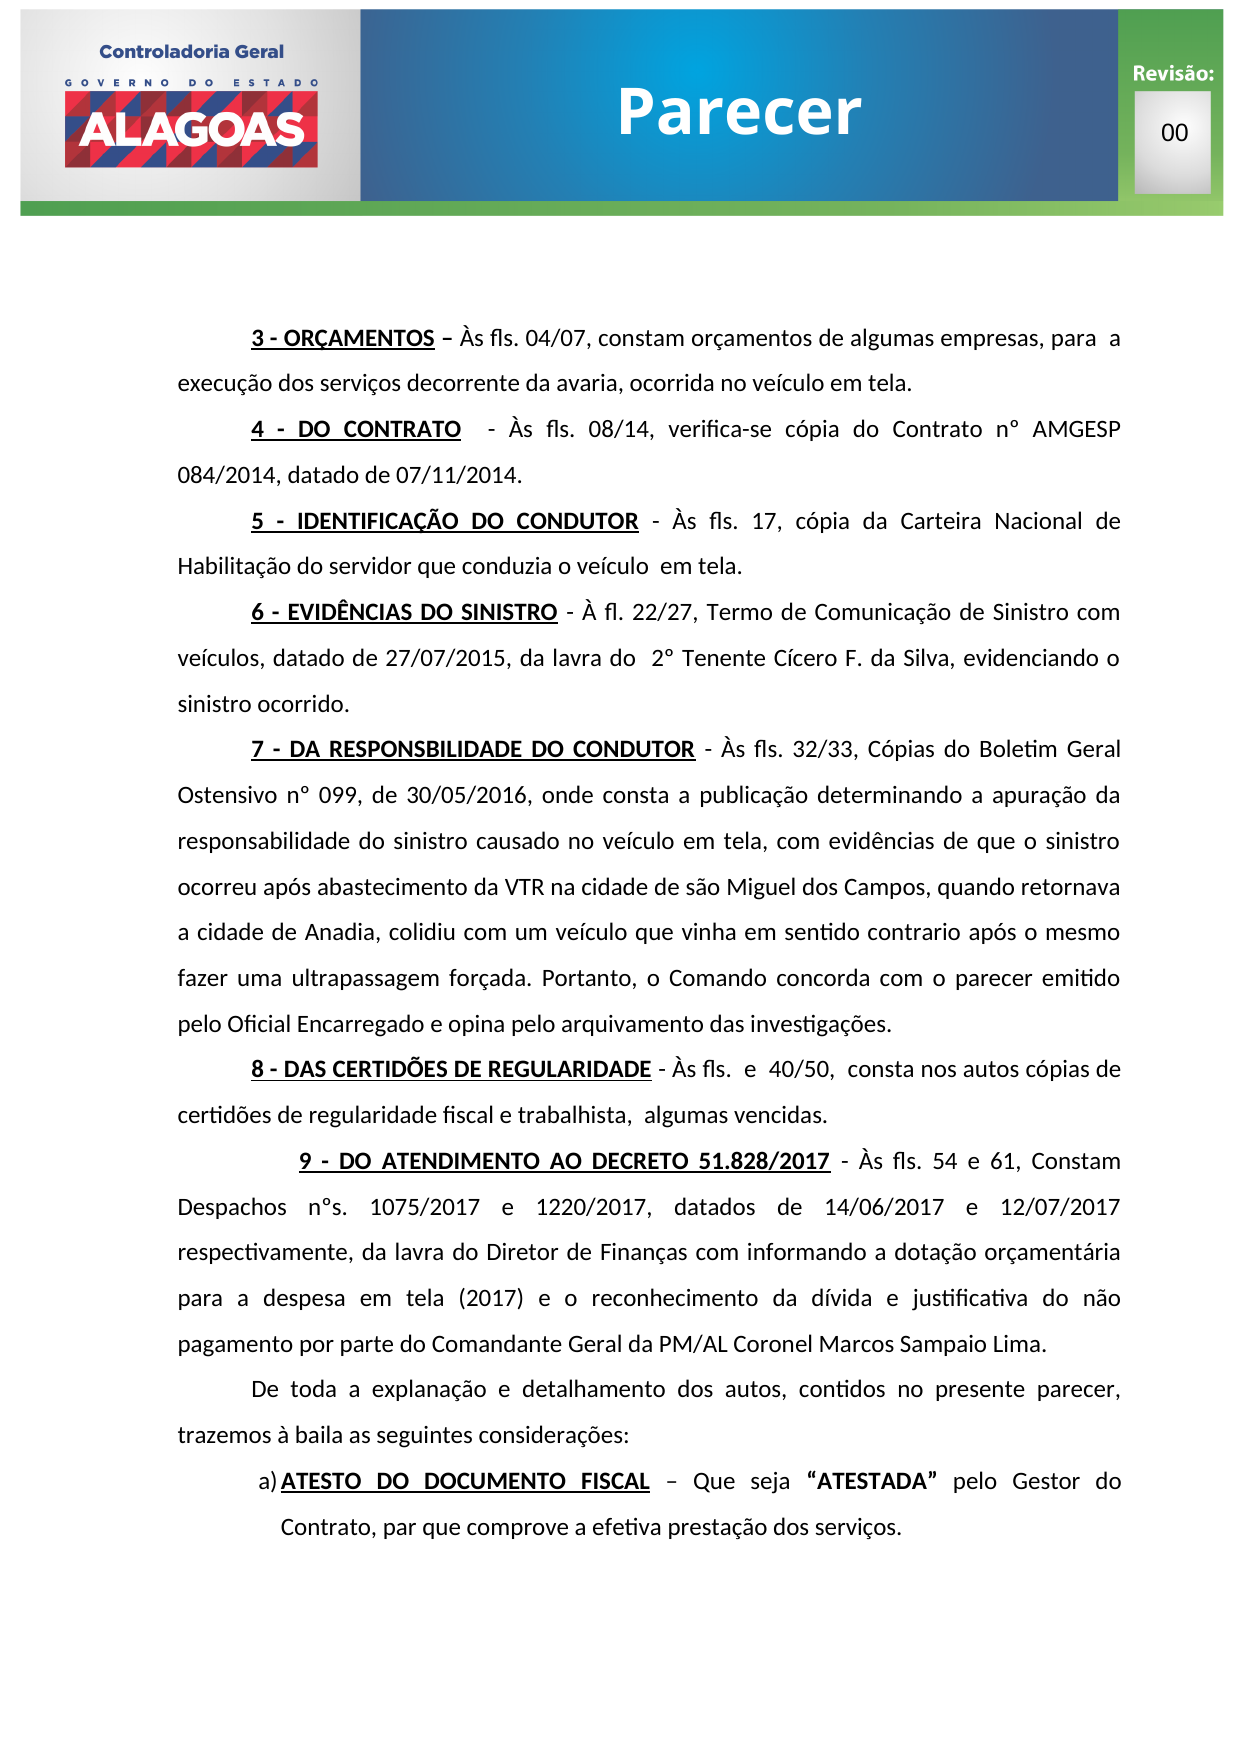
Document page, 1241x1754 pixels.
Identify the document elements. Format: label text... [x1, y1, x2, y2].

text 7 - DA RESPONSBILIDADE DO CONDUTOR - Às fls. 32/33, Cópias do Boletim Geral Ostensivo nº 099, de 30/05/2016, onde consta a publicação determinando a apuração da responsabilidade do sinistro causado no veículo em tela, com evidências de que o sinistro ocorreu após abastecimento da VTR na cidade de são Miguel dos Campos, quando retornava a cidade de Anadia, colidiu com um veículo que vinha em sentido contrario após o mesmo fazer uma ultrapassagem forçada. Portanto, o Comando concorda com o parecer emitido pelo Oficial Encarregado e opina pelo arquivamento das investigações. [177, 733, 1122, 1038]
text De toda a explanação e detalhamento dos autos, contidos no presente parecer, trazemos à baila as seguintes considerações: [177, 1374, 1122, 1450]
text 5 - IDENTIFICAÇÃO DO CONDUTOR - Às fls. 17, cópia da Carteira Nacional de Habilitação do servidor que conduzia o veículo em tela. [177, 505, 1122, 581]
text 3 - ORÇAMENTOS – Às fls. 04/07, constam orçamentos de algumas empresas, para a execução dos serviços decorrente da avaria, ocorrida no veículo em tela. [177, 322, 1122, 398]
picture [20, 9, 1224, 216]
text 8 - DAS CERTIDÕES DE REGULARIDADE - Às fls. e 40/50, consta nos autos cópias de certidões de regularidade fiscal e trabalhista, algumas vencidas. [177, 1053, 1122, 1130]
text 9 - DO ATENDIMENTO AO DECRETO 51.828/2017 - Às fls. 54 e 61, Constam Despachos nºs. 1075/2017 e 1220/2017, datados de 14/06/2017 e 12/07/2017 respectivamente, da lavra do Diretor de Finanças com informando a dotação orçamentária para a despesa em tela (2017) e o reconhecimento da dívida e justificativa do não pagamento por parte do Comandante Geral da PM/AL Coronel Marcos Sampaio Lima. [177, 1145, 1122, 1358]
list ATESTO DO DOCUMENTO FISCAL – Que seja “atestada” pelo Gestor do Contrato, par que comprove a efetiva prestação dos serviços. [258, 1465, 1122, 1541]
text 6 - EVIDÊNCIAS DO SINISTRO - À fl. 22/27, Termo de Comunicação de Sinistro com veículos, datado de 27/07/2015, da lavra do 2º Tenente Cícero F. da Silva, evidenciando o sinistro ocorrido. [177, 596, 1122, 718]
text 4 - DO CONTRATO - Às fls. 08/14, verifica-se cópia do Contrato nº AMGESP 084/2014, datado de 07/11/2014. [177, 413, 1122, 489]
